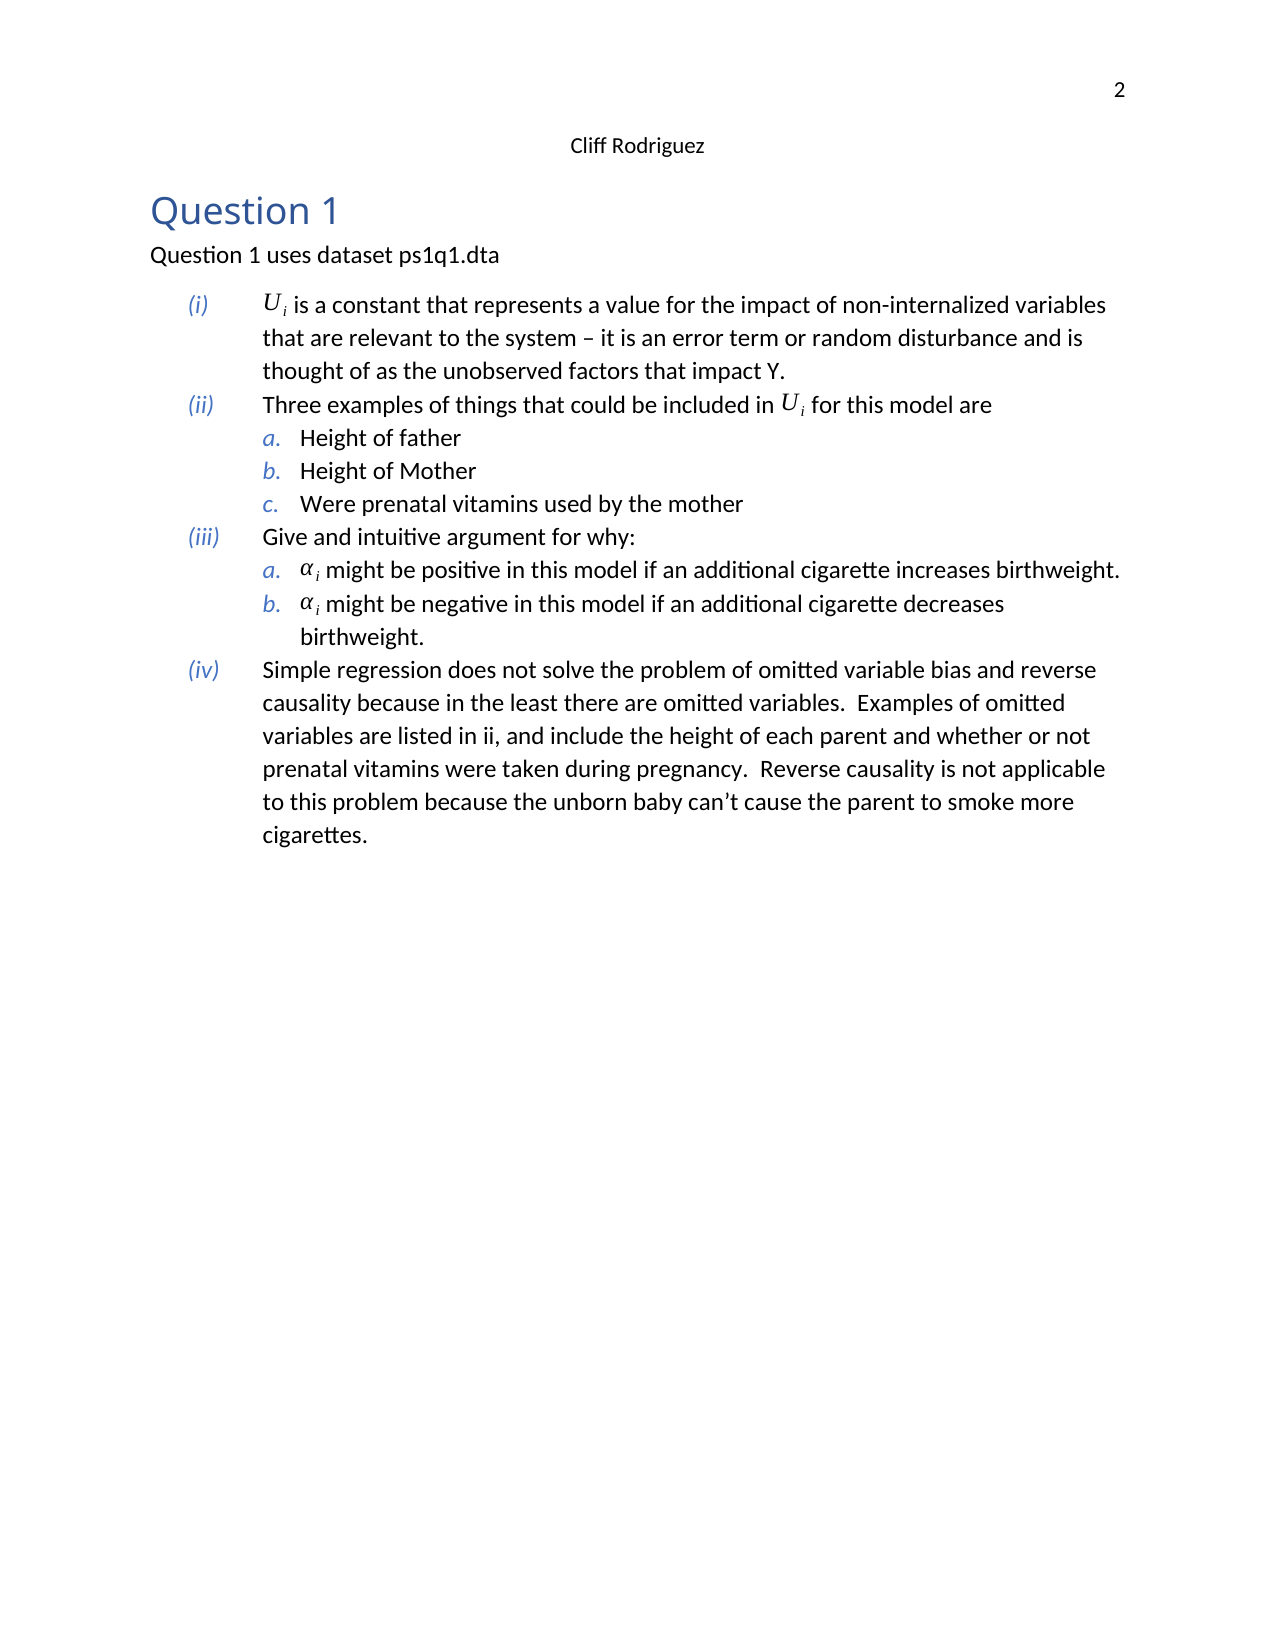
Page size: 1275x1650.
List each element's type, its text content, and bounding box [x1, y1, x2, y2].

list Height of Mother [262, 455, 1125, 486]
list Give and intuitive argument for why: [187, 521, 1125, 551]
list is a constant that represents a value for the impact of non-internalized variables that are relevant to the system – it is an error term or random disturbance and is thought of as the unobserved factors that impact Y. [187, 289, 1125, 386]
list Height of father [262, 422, 1125, 453]
list Three examples of things that could be included in for this model are [187, 388, 1125, 420]
list Simple regression does not solve the problem of omitted variable bias and reverse causality because in the least there are omitted variables. Examples of omitted variables are listed in ii, and include the height of each parent and whether or not prenatal vitamins were taken during pregnancy. Reverse causality is not applicable to this problem because the unborn baby can’t cause the parent to smoke more cigarettes. [187, 654, 1125, 849]
list Were prenatal vitamins used by the mother [262, 488, 1125, 518]
list might be negative in this model if an additional cigarette decreases birthweight. [262, 587, 1125, 652]
list might be positive in this model if an additional cigarette increases birthweight. [262, 554, 1125, 585]
subtitle Question 1 [150, 184, 1125, 235]
text Question 1 uses dataset ps1q1.dta [150, 239, 1125, 270]
